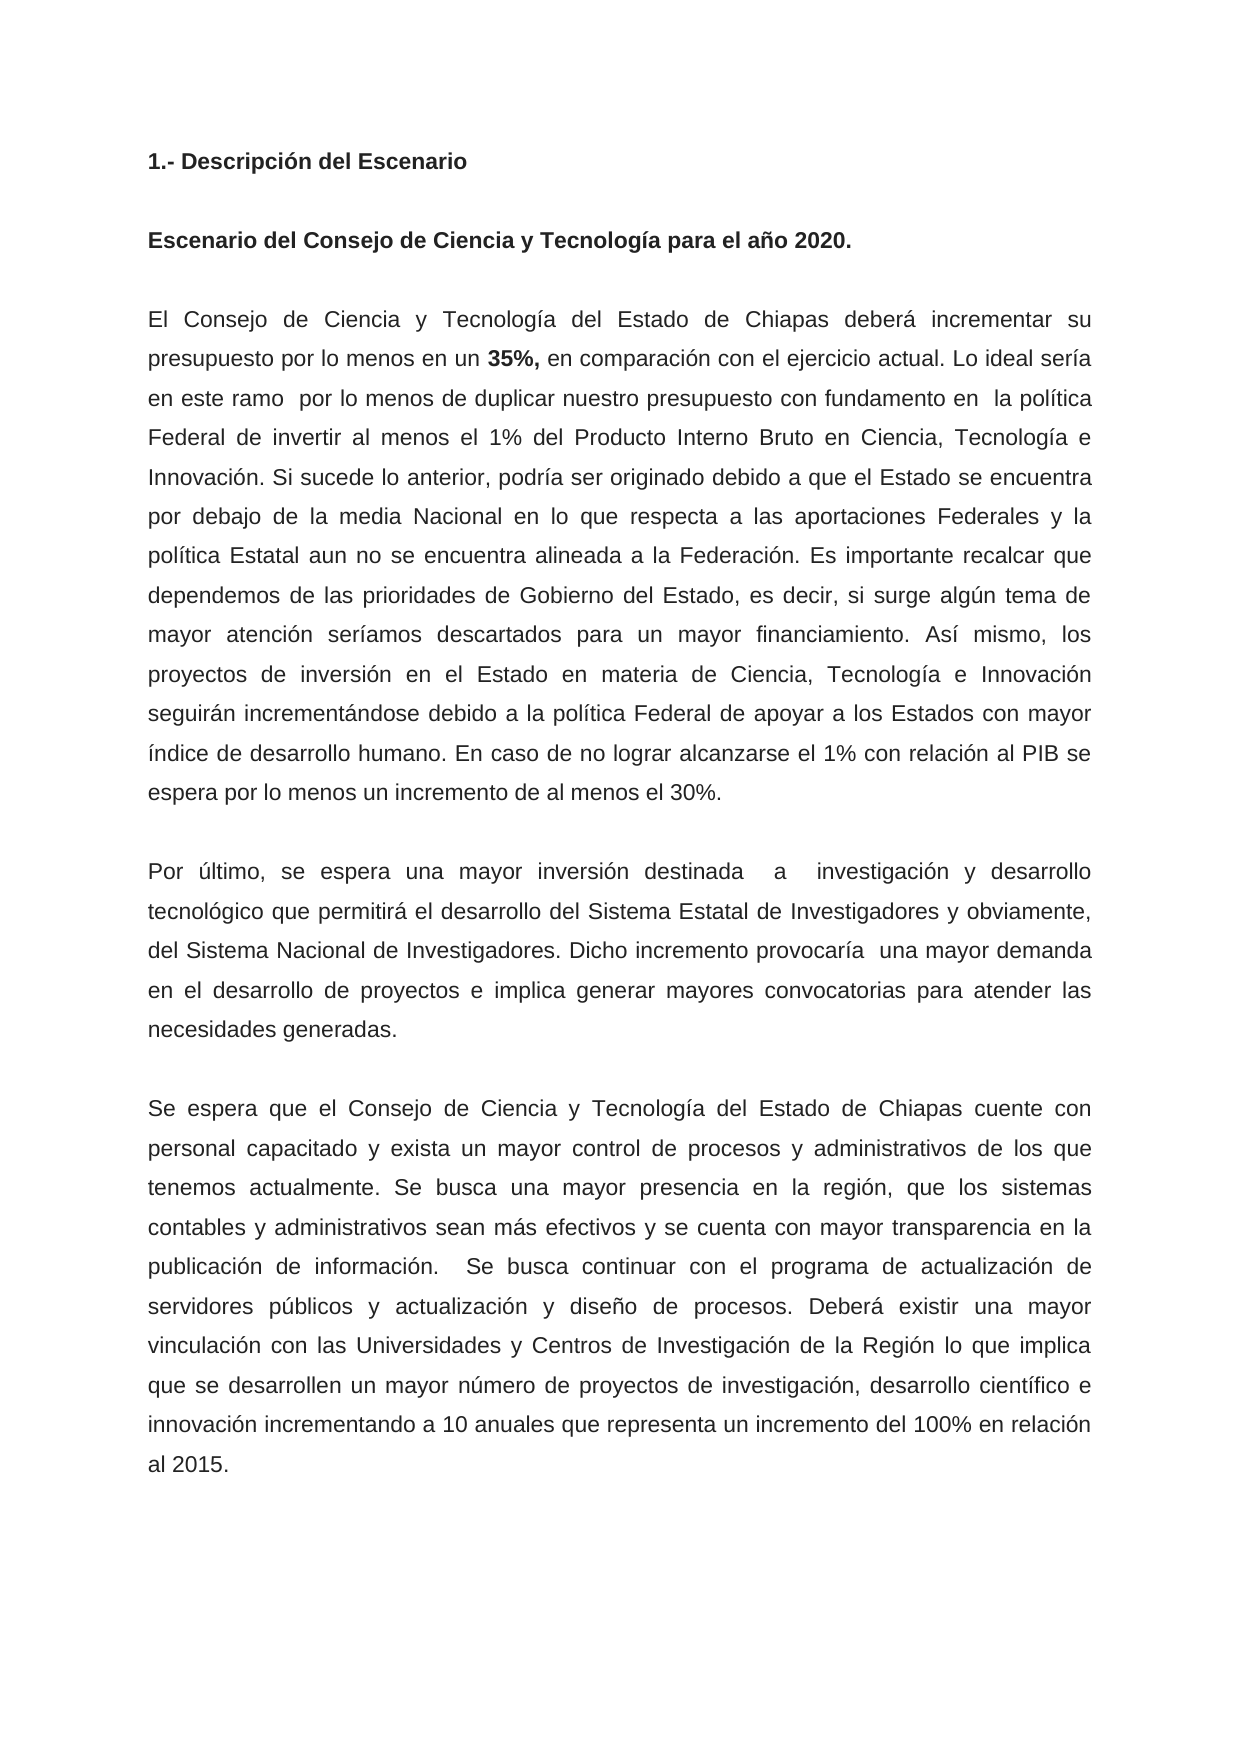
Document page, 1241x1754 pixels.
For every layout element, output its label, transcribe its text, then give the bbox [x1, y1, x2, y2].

text Se espera que el Consejo de Ciencia y Tecnología del Estado de Chiapas cuente con personal capacitado y exista un mayor control de procesos y administrativos de los que tenemos actualmente. Se busca una mayor presencia en la región, que los sistemas contables y administrativos sean más efectivos y se cuenta con mayor transparencia en la publicación de información. Se busca continuar con el programa de actualización de servidores públicos y actualización y diseño de procesos. Deberá existir una mayor vinculación con las Universidades y Centros de Investigación de la Región lo que implica que se desarrollen un mayor número de proyectos de investigación, desarrollo científico e innovación incrementando a 10 anuales que representa un incremento del 100% en relación al 2015. [148, 1095, 1092, 1477]
text Escenario del Consejo de Ciencia y Tecnología para el año 2020. [148, 227, 1092, 253]
text El Consejo de Ciencia y Tecnología del Estado de Chiapas deberá incrementar su presupuesto por lo menos en un 35%, en comparación con el ejercicio actual. Lo ideal sería en este ramo por lo menos de duplicar nuestro presupuesto con fundamento en la política Federal de invertir al menos el 1% del Producto Interno Bruto en Ciencia, Tecnología e Innovación. Si sucede lo anterior, podría ser originado debido a que el Estado se encuentra por debajo de la media Nacional en lo que respecta a las aportaciones Federales y la política Estatal aun no se encuentra alineada a la Federación. Es importante recalcar que dependemos de las prioridades de Gobierno del Estado, es decir, si surge algún tema de mayor atención seríamos descartados para un mayor financiamiento. Así mismo, los proyectos de inversión en el Estado en materia de Ciencia, Tecnología e Innovación seguirán incrementándose debido a la política Federal de apoyar a los Estados con mayor índice de desarrollo humano. En caso de no lograr alcanzarse el 1% con relación al PIB se espera por lo menos un incremento de al menos el 30%. [148, 306, 1092, 806]
text 1.- Descripción del Escenario [148, 148, 1092, 174]
text Por último, se espera una mayor inversión destinada a investigación y desarrollo tecnológico que permitirá el desarrollo del Sistema Estatal de Investigadores y obviamente, del Sistema Nacional de Investigadores. Dicho incremento provocaría una mayor demanda en el desarrollo de proyectos e implica generar mayores convocatorias para atender las necesidades generadas. [148, 858, 1092, 1043]
